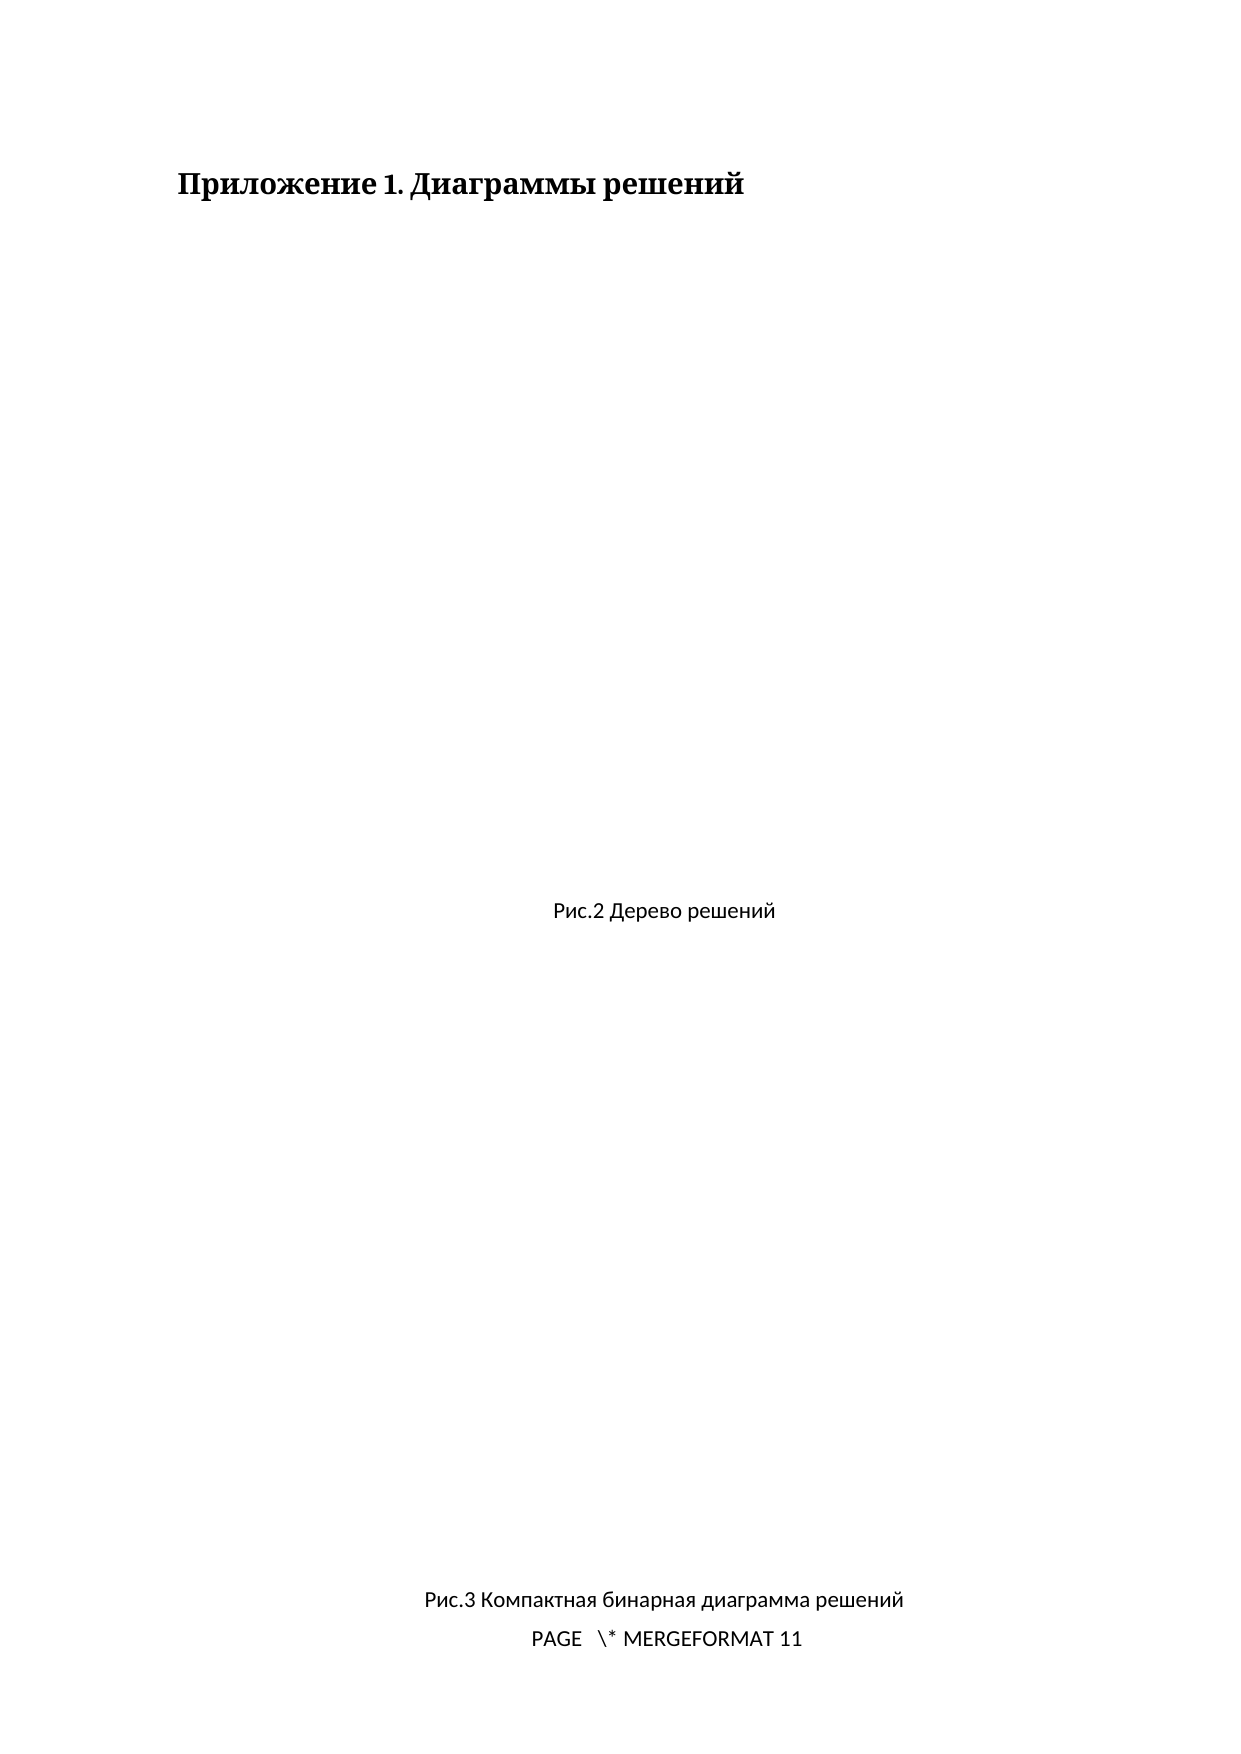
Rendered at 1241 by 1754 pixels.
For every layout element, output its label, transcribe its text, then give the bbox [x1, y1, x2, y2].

subtitle Приложение 1. Диаграммы решений [177, 168, 1152, 202]
text Рис.2 Дерево решений [177, 896, 1152, 924]
text Рис.3 Компактная бинарная диаграмма решений [177, 1585, 1152, 1613]
